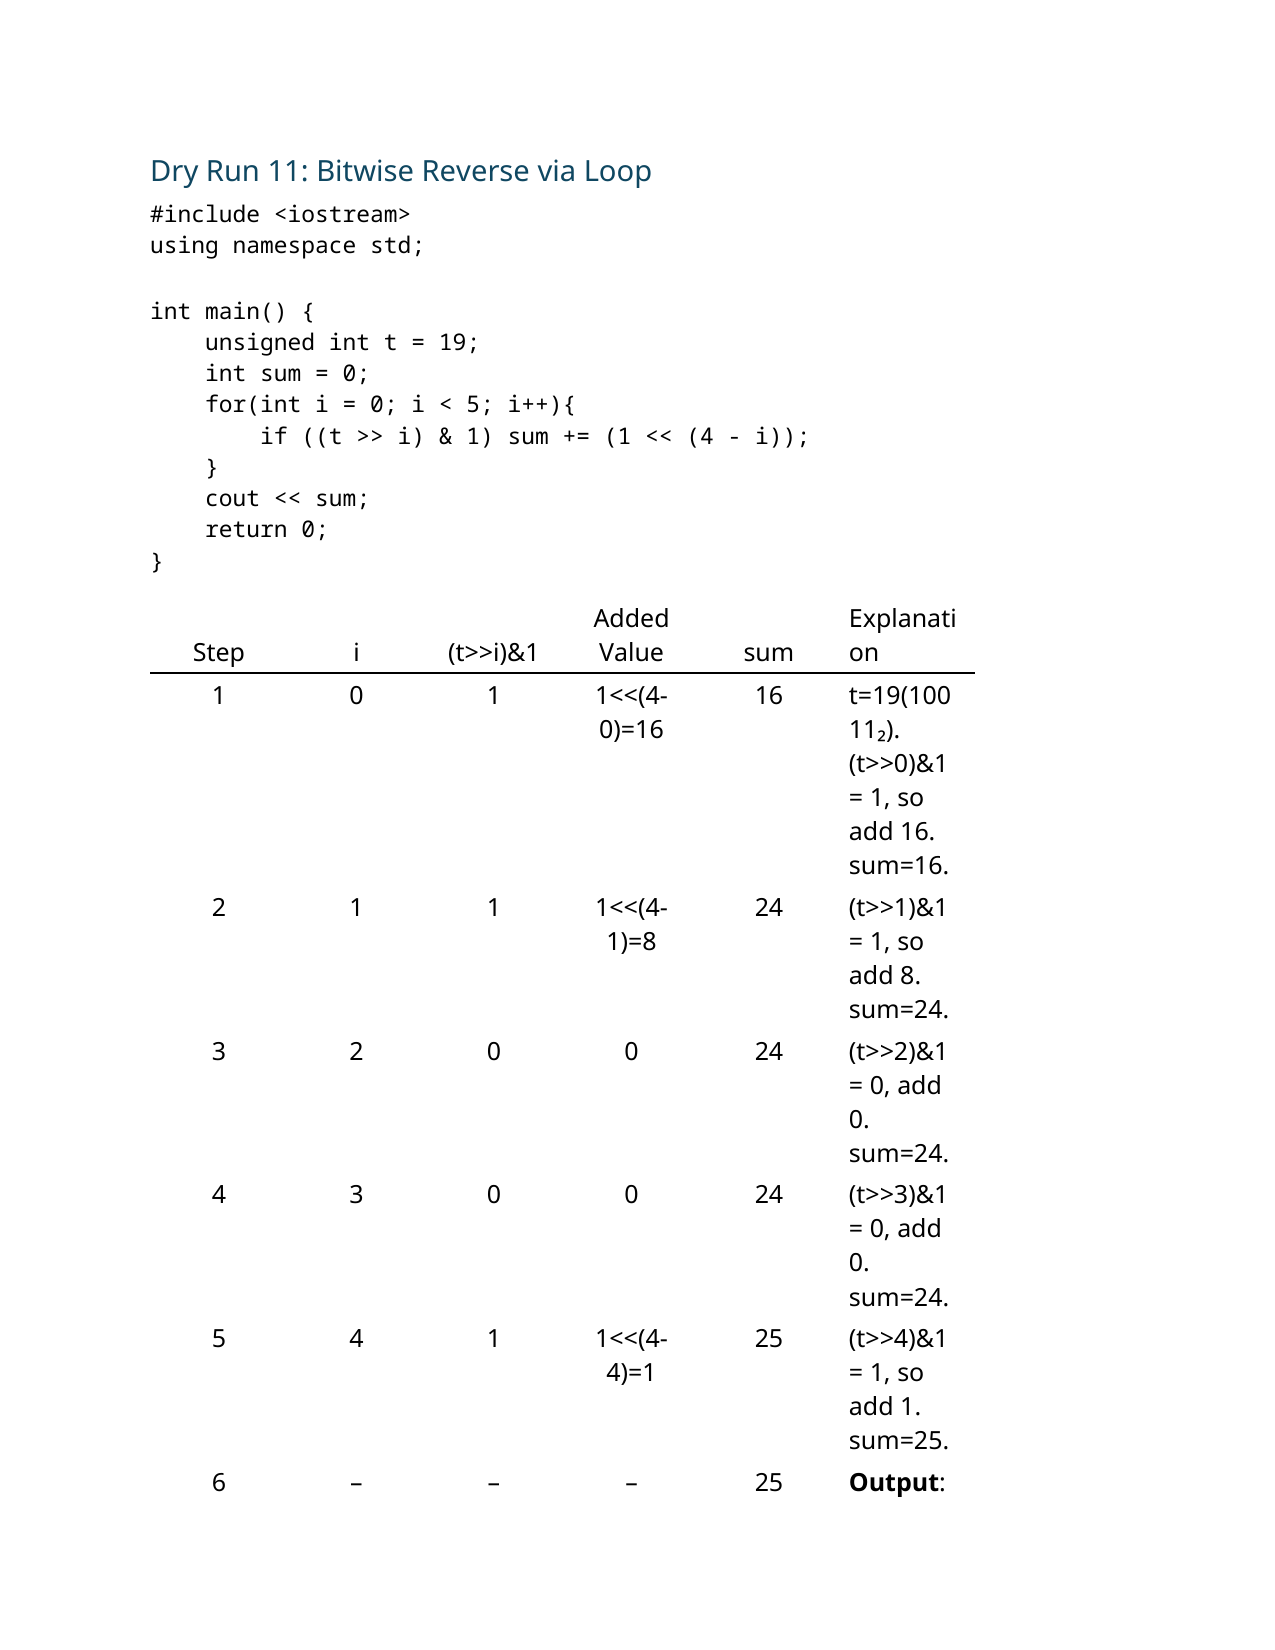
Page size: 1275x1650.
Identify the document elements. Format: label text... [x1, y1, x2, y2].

table_cell (t>>4)&1 = 1, so add 1. sum=25. [838, 1317, 975, 1461]
table_cell (t>>1)&1 = 1, so add 8. sum=24. [838, 886, 975, 1029]
table_cell 6 [150, 1461, 287, 1498]
table_cell 0 [425, 1030, 562, 1173]
table_cell 24 [700, 1030, 837, 1173]
table_cell 16 [700, 674, 837, 886]
table_cell 1<<(4-0)=16 [563, 674, 700, 886]
subtitle Dry Run 11: Bitwise Reverse via Loop [150, 150, 1125, 190]
table_cell 1<<(4-1)=8 [563, 886, 700, 1029]
table_header Explanation [838, 597, 975, 672]
table_cell 1 [425, 1317, 562, 1461]
table_cell 4 [150, 1173, 287, 1317]
table_header sum [700, 597, 837, 672]
table_cell 2 [288, 1030, 425, 1173]
table_cell 25 [700, 1317, 837, 1461]
table_cell 3 [288, 1173, 425, 1317]
table_cell 1 [288, 886, 425, 1029]
table_cell 24 [700, 886, 837, 1029]
table_cell 2 [150, 886, 287, 1029]
table_cell 1 [425, 674, 562, 886]
table_cell – [288, 1461, 425, 1498]
table_cell 0 [563, 1173, 700, 1317]
table_cell 5 [150, 1317, 287, 1461]
table_header i [288, 597, 425, 672]
table_cell 1<<(4-4)=1 [563, 1317, 700, 1461]
table_cell 3 [150, 1030, 287, 1173]
table_cell 24 [700, 1173, 837, 1317]
table_cell – [563, 1461, 700, 1498]
table_cell 0 [563, 1030, 700, 1173]
table_cell 25 [700, 1461, 837, 1498]
table_header Added Value [563, 597, 700, 672]
text #include <iostream> using namespace std; int main() { unsigned int t = 19; int sum = 0; for(int i = 0; i < 5; i++){ if ((t >> i) & 1) sum += (1 << (4 - i)); } cout << sum; return 0; } [150, 198, 1125, 576]
table_cell t=19(10011₂). (t>>0)&1 = 1, so add 16. sum=16. [838, 674, 975, 886]
table_cell 1 [150, 674, 287, 886]
table_cell Output: sum = 25. [838, 1461, 975, 1498]
table_cell 0 [288, 674, 425, 886]
table_cell 0 [425, 1173, 562, 1317]
table_cell (t>>3)&1 = 0, add 0. sum=24. [838, 1173, 975, 1317]
table_cell – [425, 1461, 562, 1498]
table_header (t>>i)&1 [425, 597, 562, 672]
table_cell 1 [425, 886, 562, 1029]
table_header Step [150, 597, 287, 672]
table_cell 4 [288, 1317, 425, 1461]
table_cell (t>>2)&1 = 0, add 0. sum=24. [838, 1030, 975, 1173]
